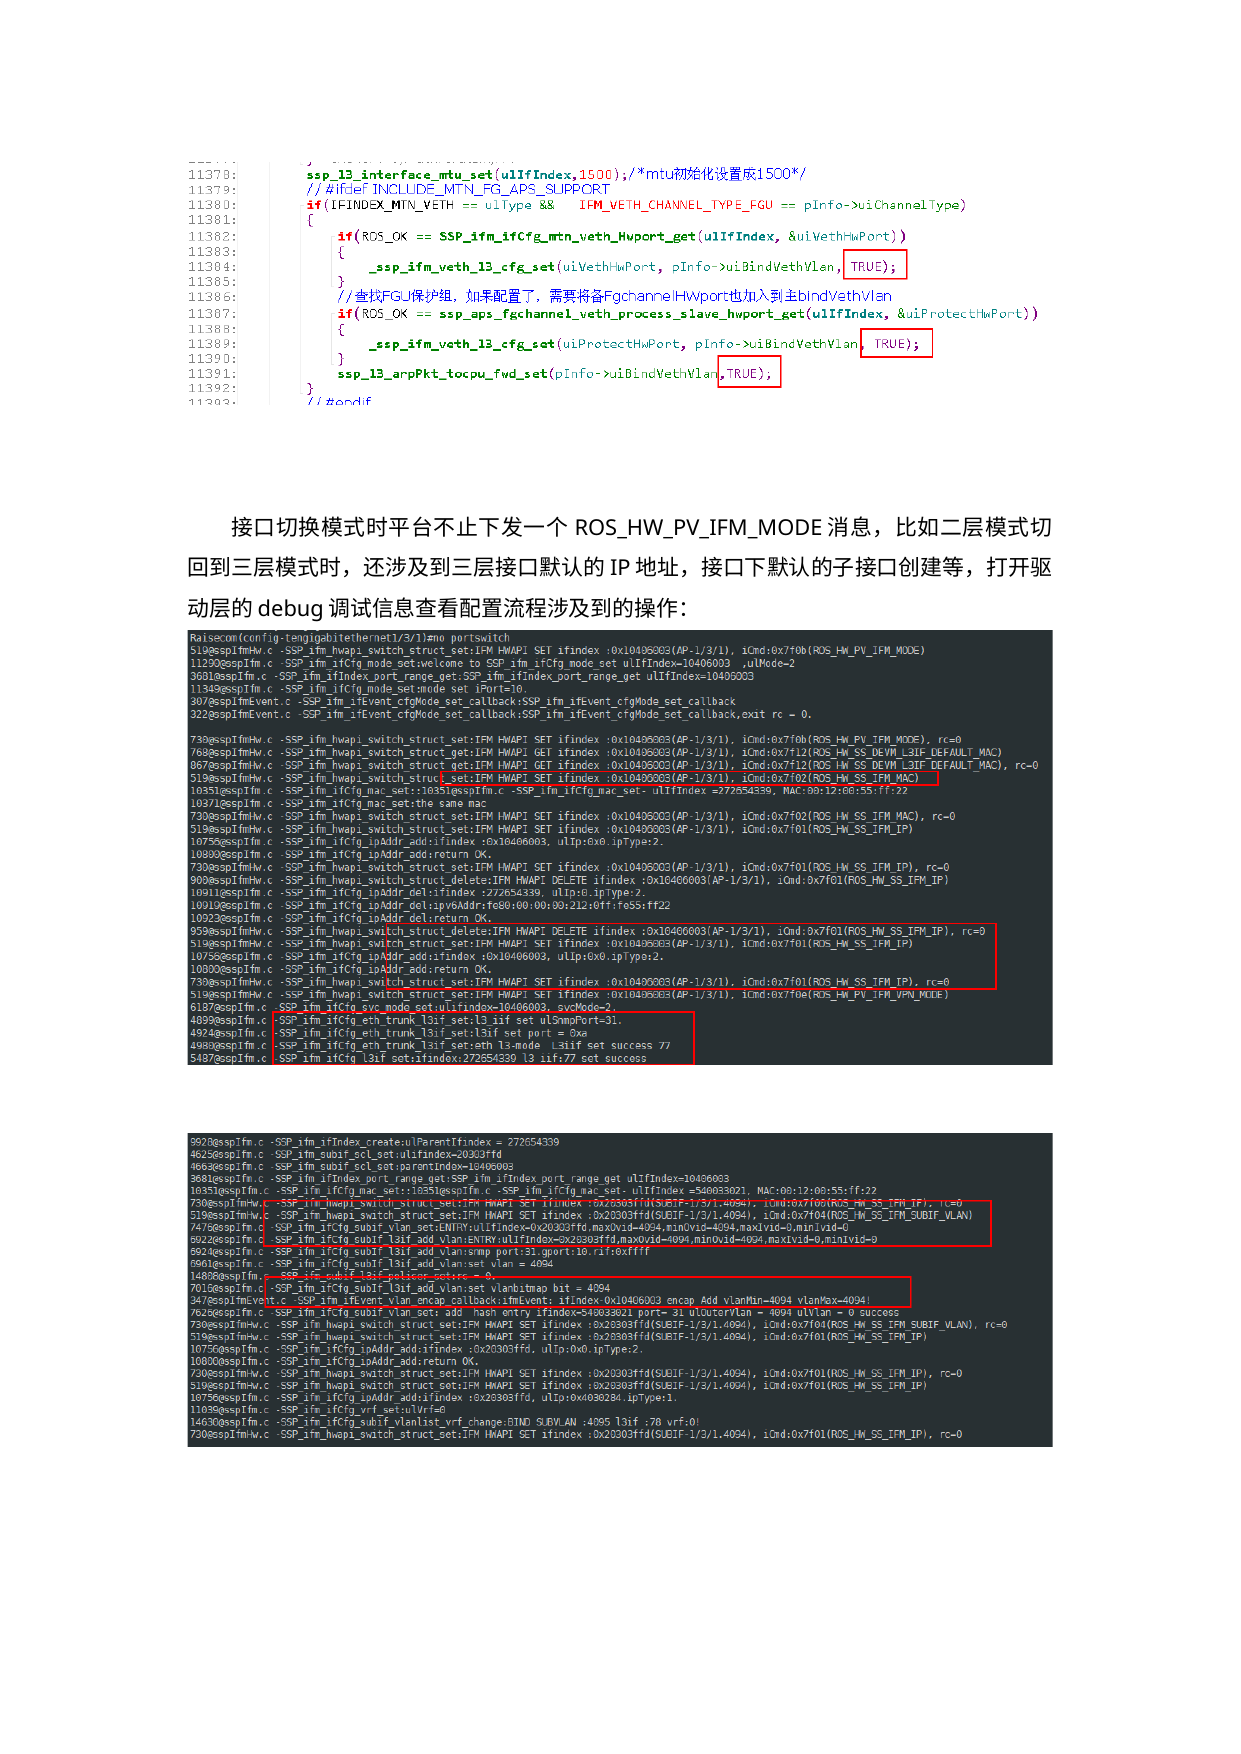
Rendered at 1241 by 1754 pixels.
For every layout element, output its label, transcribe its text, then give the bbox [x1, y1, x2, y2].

picture [187, 1133, 1053, 1447]
picture [187, 162, 1053, 405]
picture [187, 630, 1053, 1065]
text 接口切换模式时平台不止下发一个ROS_HW_PV_IFM_MODE消息，比如二层模式切回到三层模式时，还涉及到三层接口默认的IP地址，接口下默认的子接口创建等，打开驱动层的debug调试信息查看配置流程涉及到的操作： [187, 509, 1053, 623]
